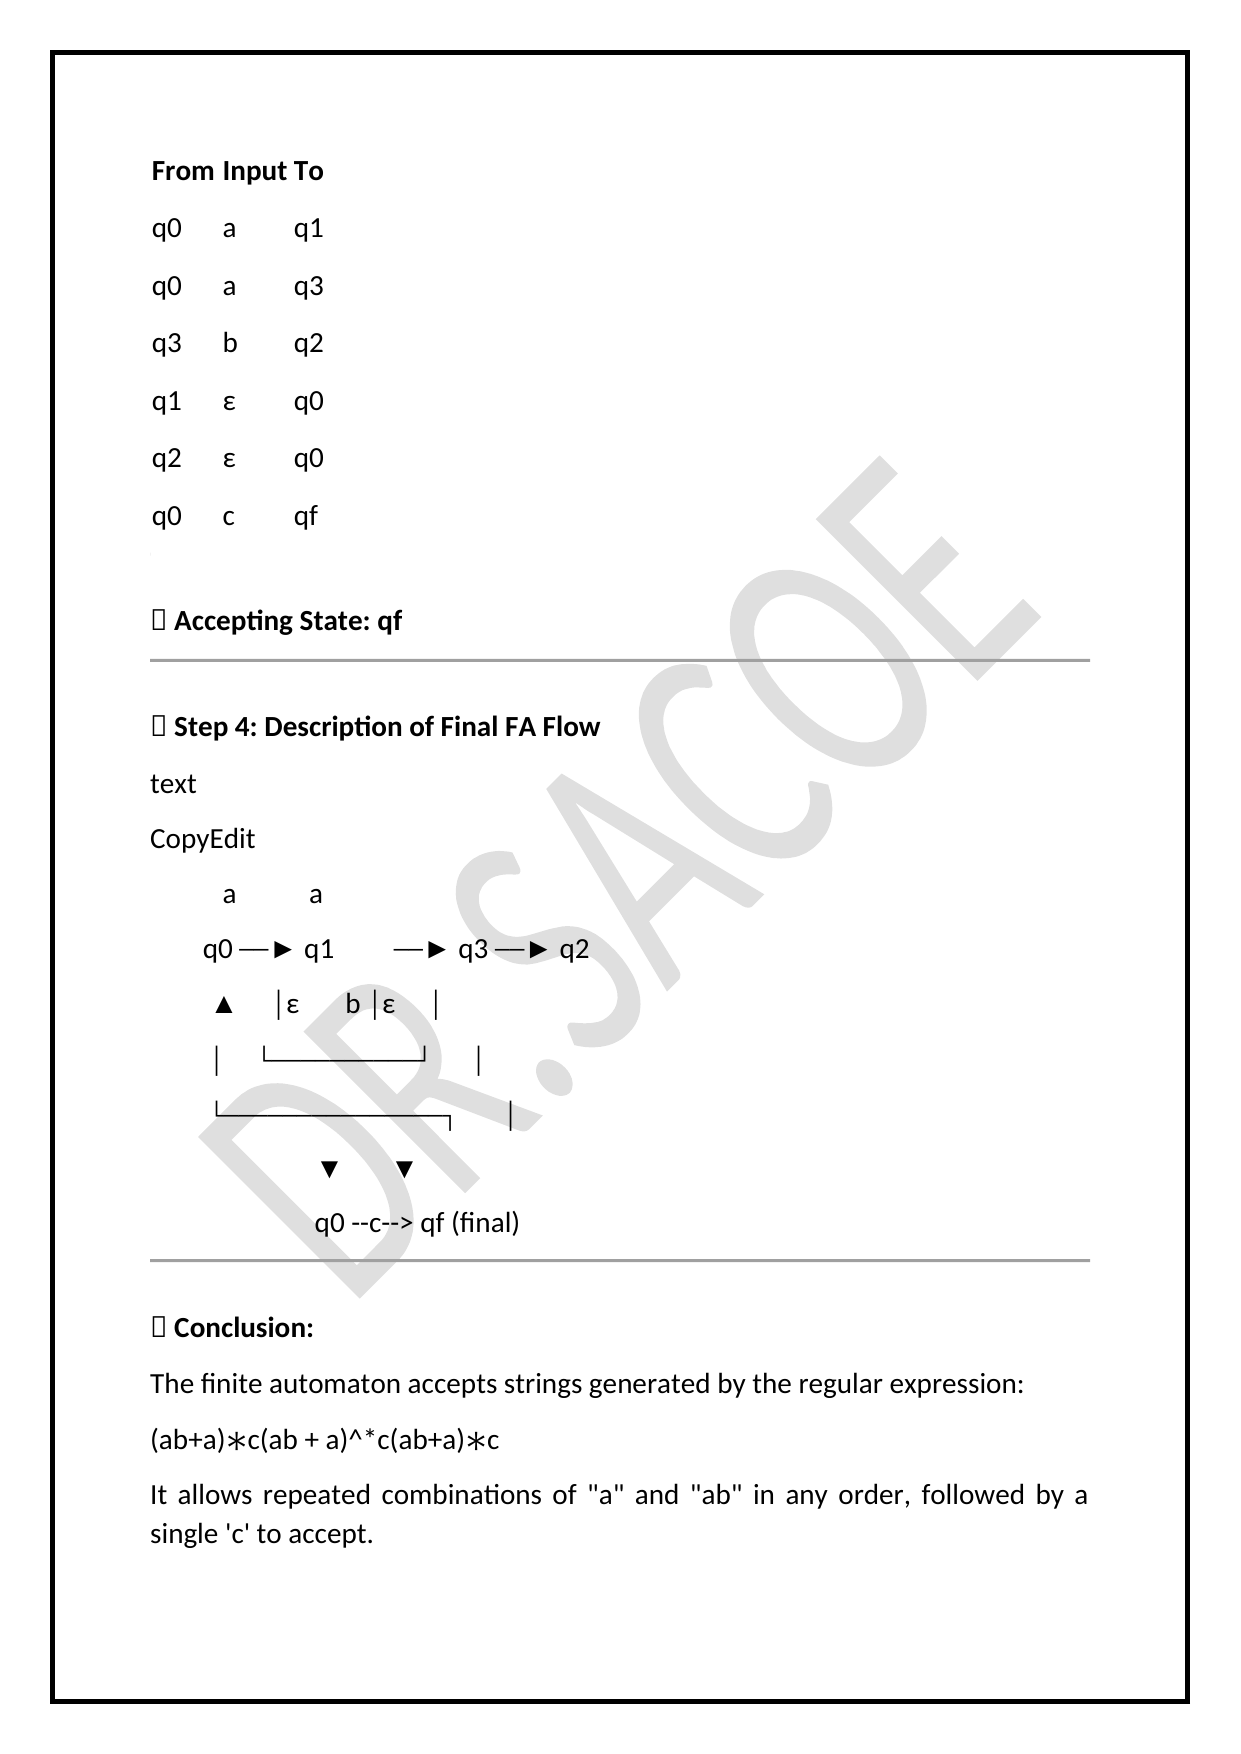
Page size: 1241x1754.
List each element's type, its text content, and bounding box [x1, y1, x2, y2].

table_cell c [221, 495, 292, 552]
table_header Input [221, 150, 292, 207]
table_cell ε [221, 380, 292, 437]
table_cell q2 [292, 323, 330, 380]
table_cell q3 [150, 323, 221, 380]
table_cell q1 [292, 208, 330, 265]
text It allows repeated combinations of "a" and "ab" in any order, followed by a single 'c' to accept. [150, 1476, 1090, 1550]
text (ab+a)∗c(ab + a)^*c(ab+a)∗c [150, 1421, 1090, 1457]
table_cell q0 [150, 495, 221, 552]
table_cell q2 [150, 438, 221, 495]
text ✅ Step 4: Description of Final FA Flow [150, 706, 1090, 745]
table_cell a [221, 208, 292, 265]
table_cell b [221, 323, 292, 380]
table_cell q0 [150, 265, 221, 322]
text a a [150, 875, 1090, 911]
text ✅ Conclusion: [150, 1306, 1090, 1346]
table_cell ε [221, 438, 292, 495]
table_cell q1 [150, 380, 221, 437]
text CopyEdit [150, 820, 1090, 856]
table_cell a [221, 265, 292, 322]
text The finite automaton accepts strings generated by the regular expression: [150, 1365, 1090, 1401]
text ✅ Accepting State: qf [150, 599, 1090, 639]
table_cell q0 [292, 380, 330, 437]
table_header To [292, 150, 330, 207]
table_cell q3 [292, 265, 330, 322]
table_cell q0 [292, 438, 330, 495]
text q0 --c--> qf (final) [150, 1204, 1090, 1239]
table_header From [150, 150, 221, 207]
text ▲ │ε b │ε │ [150, 986, 1090, 1021]
table_cell q0 [150, 208, 221, 265]
text q0 ──► q1 ──► q3 ──► q2 [150, 931, 1090, 966]
text │ └──────────┘ │ [150, 1041, 1090, 1076]
text └───────────────┐ │ [150, 1096, 1090, 1131]
text text [150, 765, 1090, 801]
text ▼ ▼ [150, 1151, 1090, 1184]
table_cell qf [292, 495, 330, 552]
